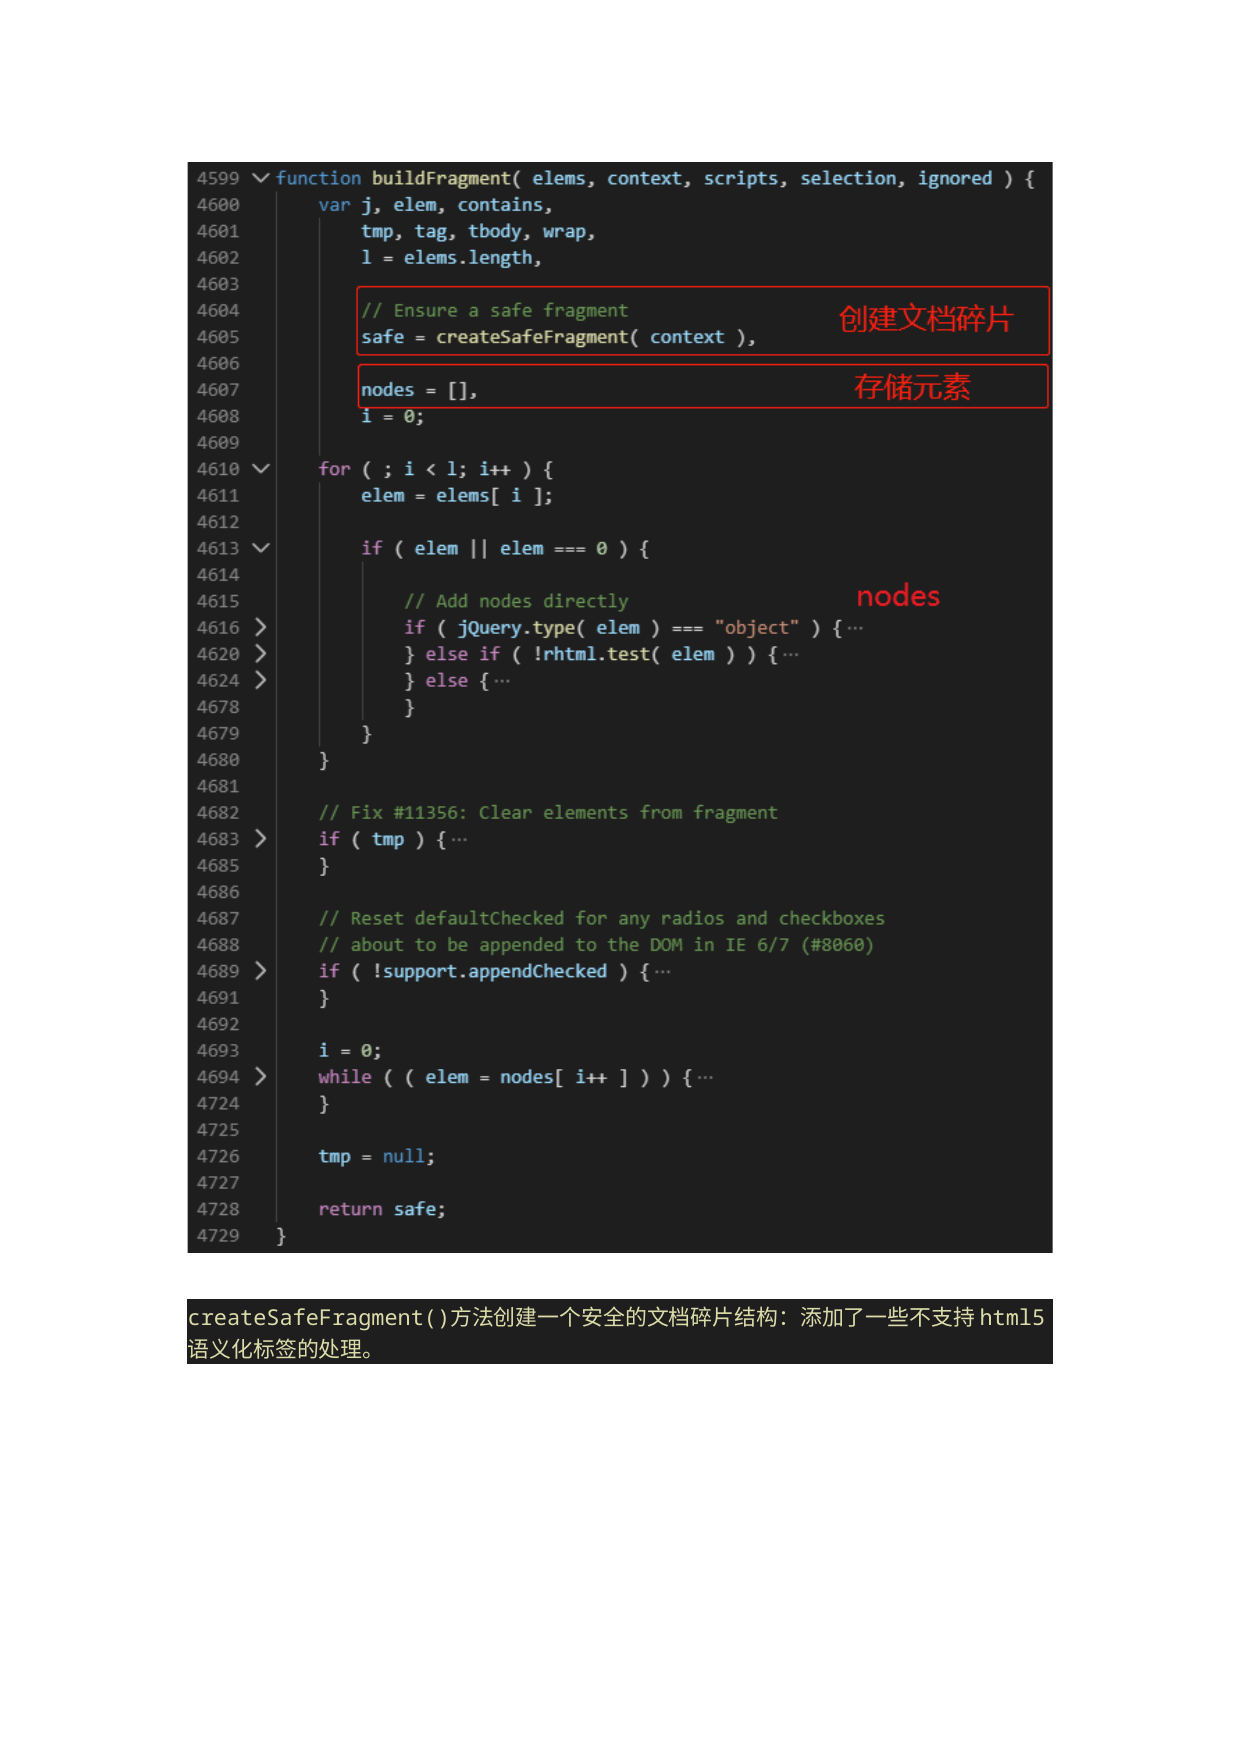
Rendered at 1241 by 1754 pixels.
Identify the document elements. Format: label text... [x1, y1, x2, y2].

text createSafeFragment()方法创建一个安全的文档碎片结构：添加了一些不支持html5语义化标签的处理。 [187, 1299, 1053, 1364]
picture [187, 162, 1053, 1253]
